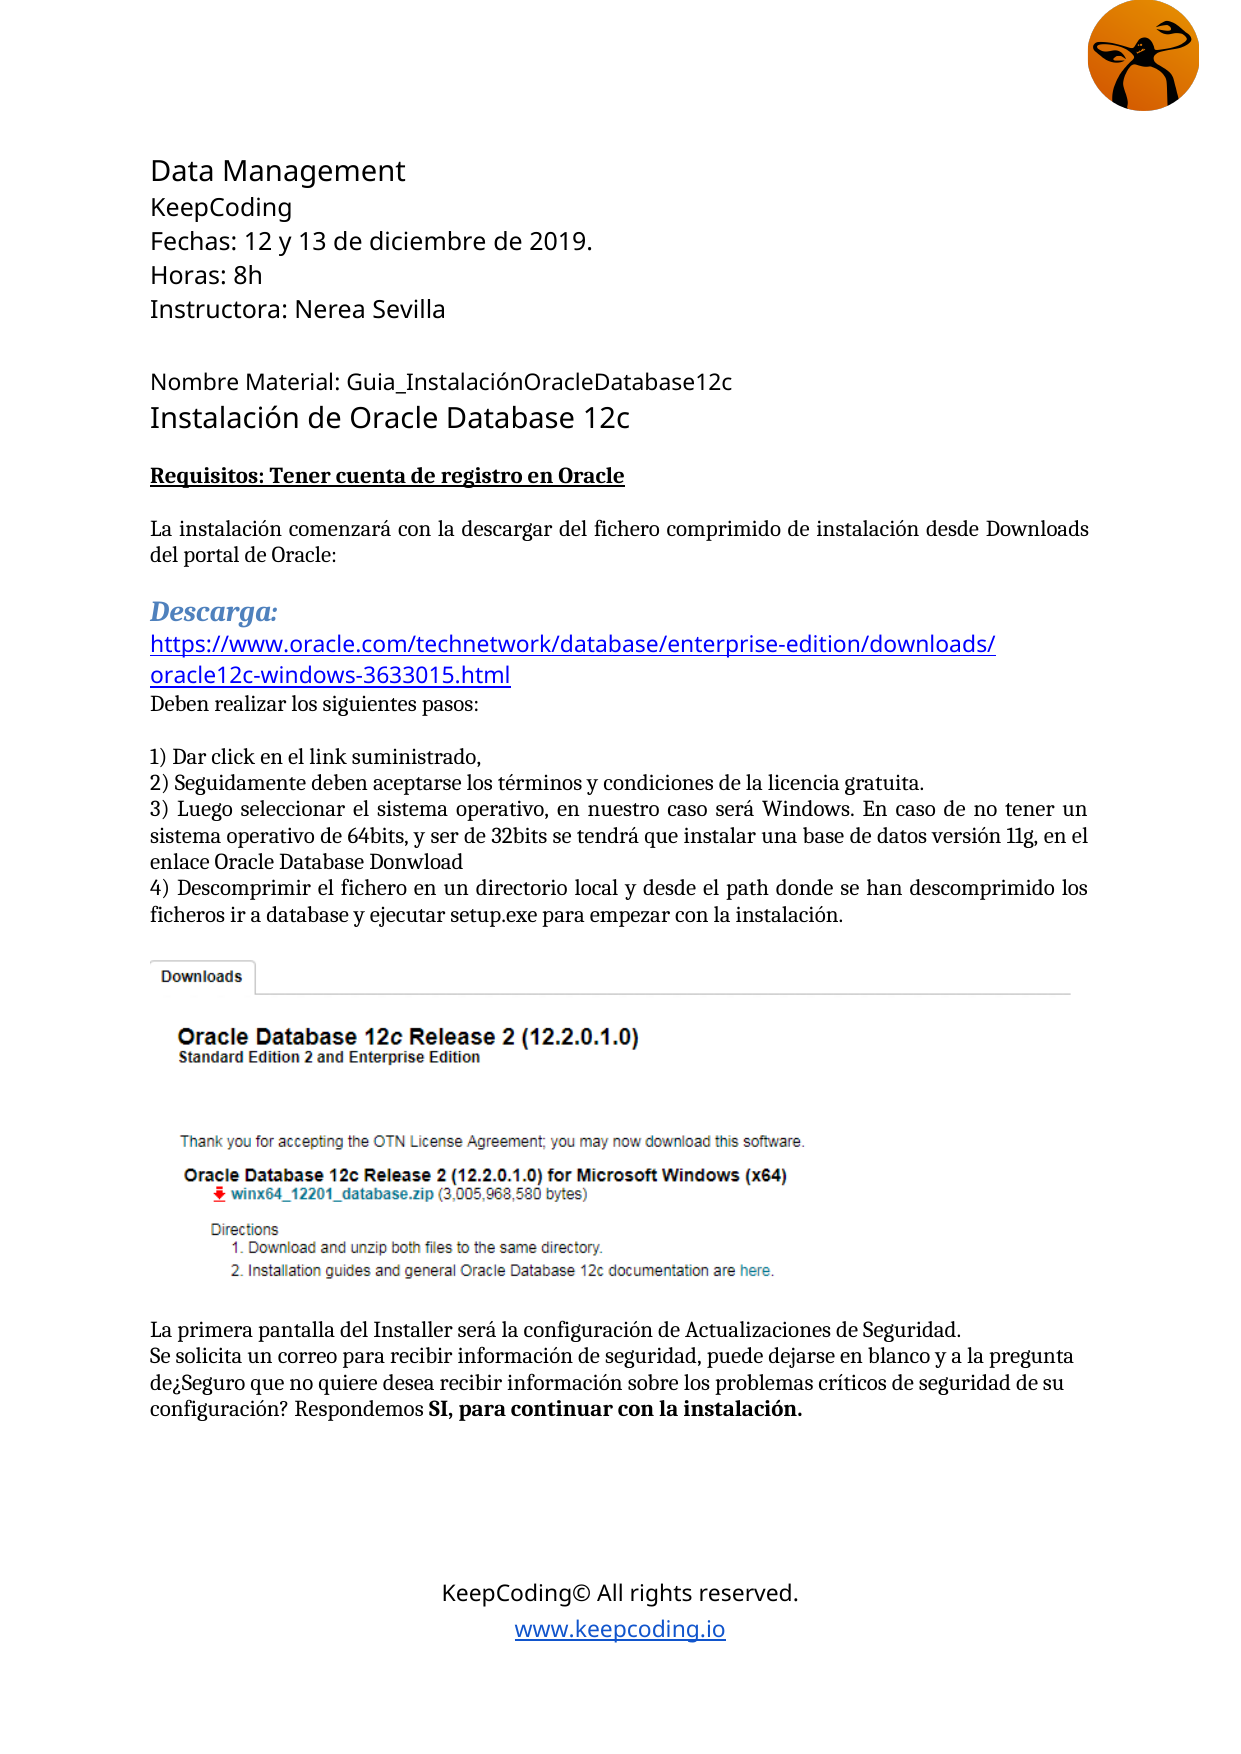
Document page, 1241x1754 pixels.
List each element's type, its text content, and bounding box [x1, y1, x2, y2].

text Se solicita un correo para recibir información de seguridad, puede dejarse en blanco y a la pregunta de¿Seguro que no quiere desea recibir información sobre los problemas críticos de seguridad de su configuración? Respondemos SI, para continuar con la instalación. [150, 1343, 1090, 1422]
text Deben realizar los siguientes pasos: [150, 691, 1090, 743]
text https://www.oracle.com/technetwork/database/enterprise-edition/downloads/oracle12c-windows-3633015.html [150, 628, 1090, 691]
text KeepCoding [150, 190, 1090, 224]
text 4) Descomprimir el fichero en un directorio local y desde el path donde se han descomprimido los ficheros ir a database y ejecutar setup.exe para empezar con la instalación. [150, 875, 1090, 928]
text Data Management [150, 150, 1090, 190]
text 3) Luego seleccionar el sistema operativo, en nuestro caso será Windows. En caso de no tener un sistema operativo de 64bits, y ser de 32bits se tendrá que instalar una base de datos versión 11g, en el enlace Oracle Database Donwload [150, 796, 1090, 875]
picture [1087, 0, 1199, 111]
text La instalación comenzará con la descargar del fichero comprimido de instalación desde Downloads del portal de Oracle: [150, 516, 1090, 568]
text Requisitos: Tener cuenta de registro en Oracle [150, 463, 1090, 489]
text Nombre Material: Guia_InstalaciónOracleDatabase12c [150, 366, 1090, 397]
text 2) Seguidamente deben aceptarse los términos y condiciones de la licencia gratuita. [150, 770, 1090, 796]
text Instalación de Oracle Database 12c [150, 397, 1090, 437]
text Descarga: [150, 595, 1090, 628]
text Instructora: Nerea Sevilla [150, 292, 1090, 326]
text Fechas: 12 y 13 de diciembre de 2019. [150, 224, 1090, 258]
text Horas: 8h [150, 258, 1090, 292]
text La primera pantalla del Installer será la configuración de Actualizaciones de Seguridad. [150, 1317, 1090, 1343]
picture [150, 954, 1071, 1317]
text 1) Dar click en el link suministrado, [150, 743, 1090, 770]
